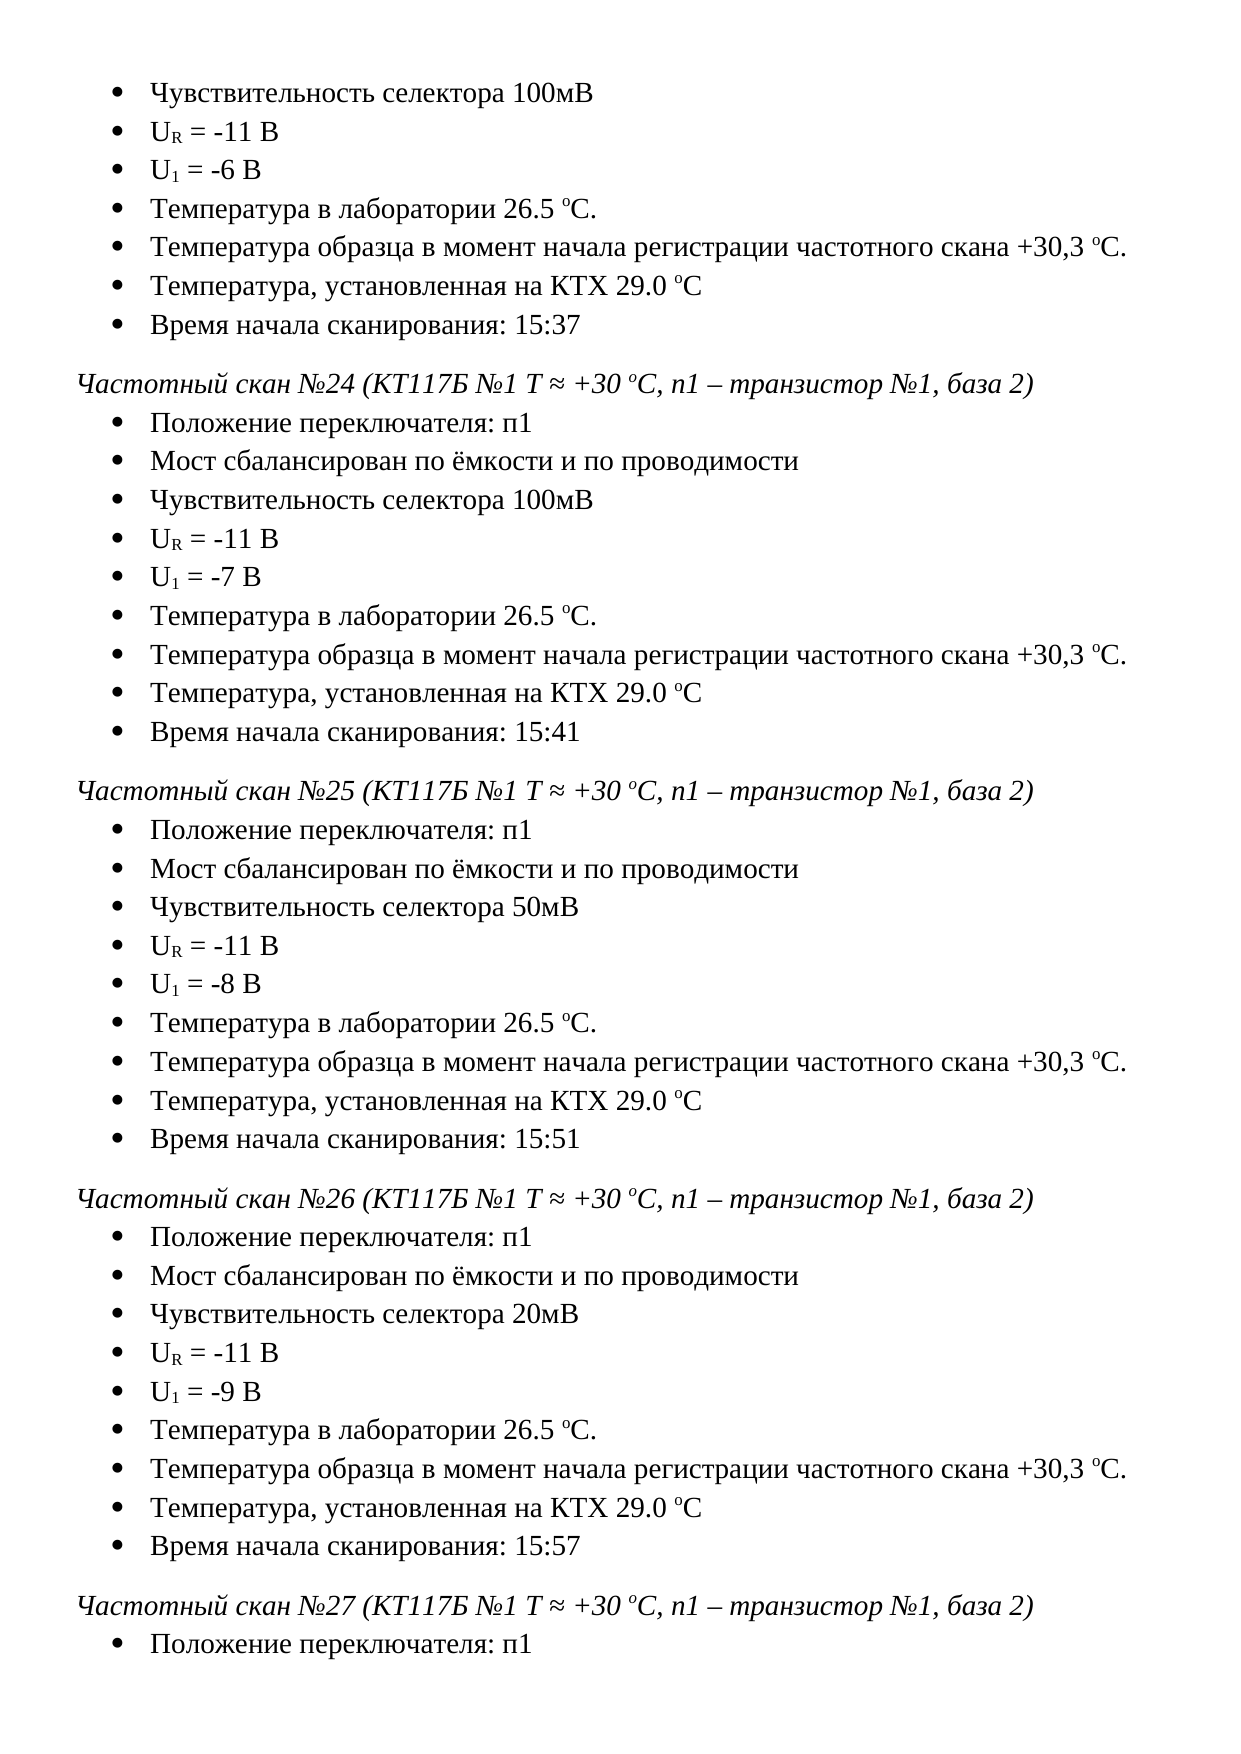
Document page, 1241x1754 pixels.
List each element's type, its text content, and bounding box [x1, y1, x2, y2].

list Температура образца в момент начала регистрации частотного скана +30,3 оС. [112, 637, 1165, 670]
list UR = -11 В [112, 114, 1165, 147]
list UR = -11 В [112, 1335, 1165, 1369]
list U1 = -8 В [112, 967, 1165, 1000]
list Чувствительность селектора 100мВ [112, 482, 1165, 516]
list Мост сбалансирован по ёмкости и по проводимости [112, 851, 1165, 884]
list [112, 268, 1165, 302]
list Температура образца в момент начала регистрации частотного скана +30,3 оС. [112, 1044, 1165, 1078]
list Чувствительность селектора 100мВ [112, 75, 1165, 109]
text Частотный скан №24 (КТ117Б №1 T ≈ +30 oC, п1 – транзистор №1, база 2) [75, 366, 1165, 400]
list Температура в лаборатории 26.5 оС. [112, 1005, 1165, 1039]
list Мост сбалансирован по ёмкости и по проводимости [112, 1258, 1165, 1292]
list Положение переключателя: п1 [112, 405, 1165, 438]
list Время начала сканирования: 15:51 [112, 1121, 1165, 1155]
list Температура, установленная на КТХ 29.0 оС [112, 1490, 1165, 1523]
list Время начала сканирования: 15:57 [112, 1528, 1165, 1562]
list Температура в лаборатории 26.5 оС. [112, 598, 1165, 632]
list Температура, установленная на КТХ 29.0 оС [112, 675, 1165, 709]
list Положение переключателя: п1 [112, 1626, 1165, 1660]
list U1 = -6 В [112, 152, 1165, 186]
text Частотный скан №27 (КТ117Б №1 T ≈ +30 oC, п1 – транзистор №1, база 2) [75, 1588, 1165, 1621]
list Мост сбалансирован по ёмкости и по проводимости [112, 443, 1165, 477]
list UR = -11 В [112, 928, 1165, 962]
list Положение переключателя: п1 [112, 812, 1165, 846]
list Чувствительность селектора 20мВ [112, 1297, 1165, 1330]
text Частотный скан №26 (КТ117Б №1 T ≈ +30 oC, п1 – транзистор №1, база 2) [75, 1181, 1165, 1214]
list U1 = -9 В [112, 1374, 1165, 1407]
list Температура в лаборатории 26.5 оС. [112, 191, 1165, 224]
list Температура в лаборатории 26.5 оС. [112, 1412, 1165, 1446]
list Время начала сканирования: 15:37 [112, 307, 1165, 341]
list Температура, установленная на КТХ 29.0 оС [112, 1083, 1165, 1116]
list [112, 1451, 1165, 1485]
list Чувствительность селектора 50мВ [112, 889, 1165, 923]
list Положение переключателя: п1 [112, 1219, 1165, 1253]
list Температура образца в момент начала регистрации частотного скана +30,3 оС. [112, 229, 1165, 263]
list U1 = -7 В [112, 559, 1165, 593]
text Частотный скан №25 (КТ117Б №1 T ≈ +30 oC, п1 – транзистор №1, база 2) [75, 773, 1165, 807]
list UR = -11 В [112, 521, 1165, 554]
list Время начала сканирования: 15:41 [112, 714, 1165, 748]
